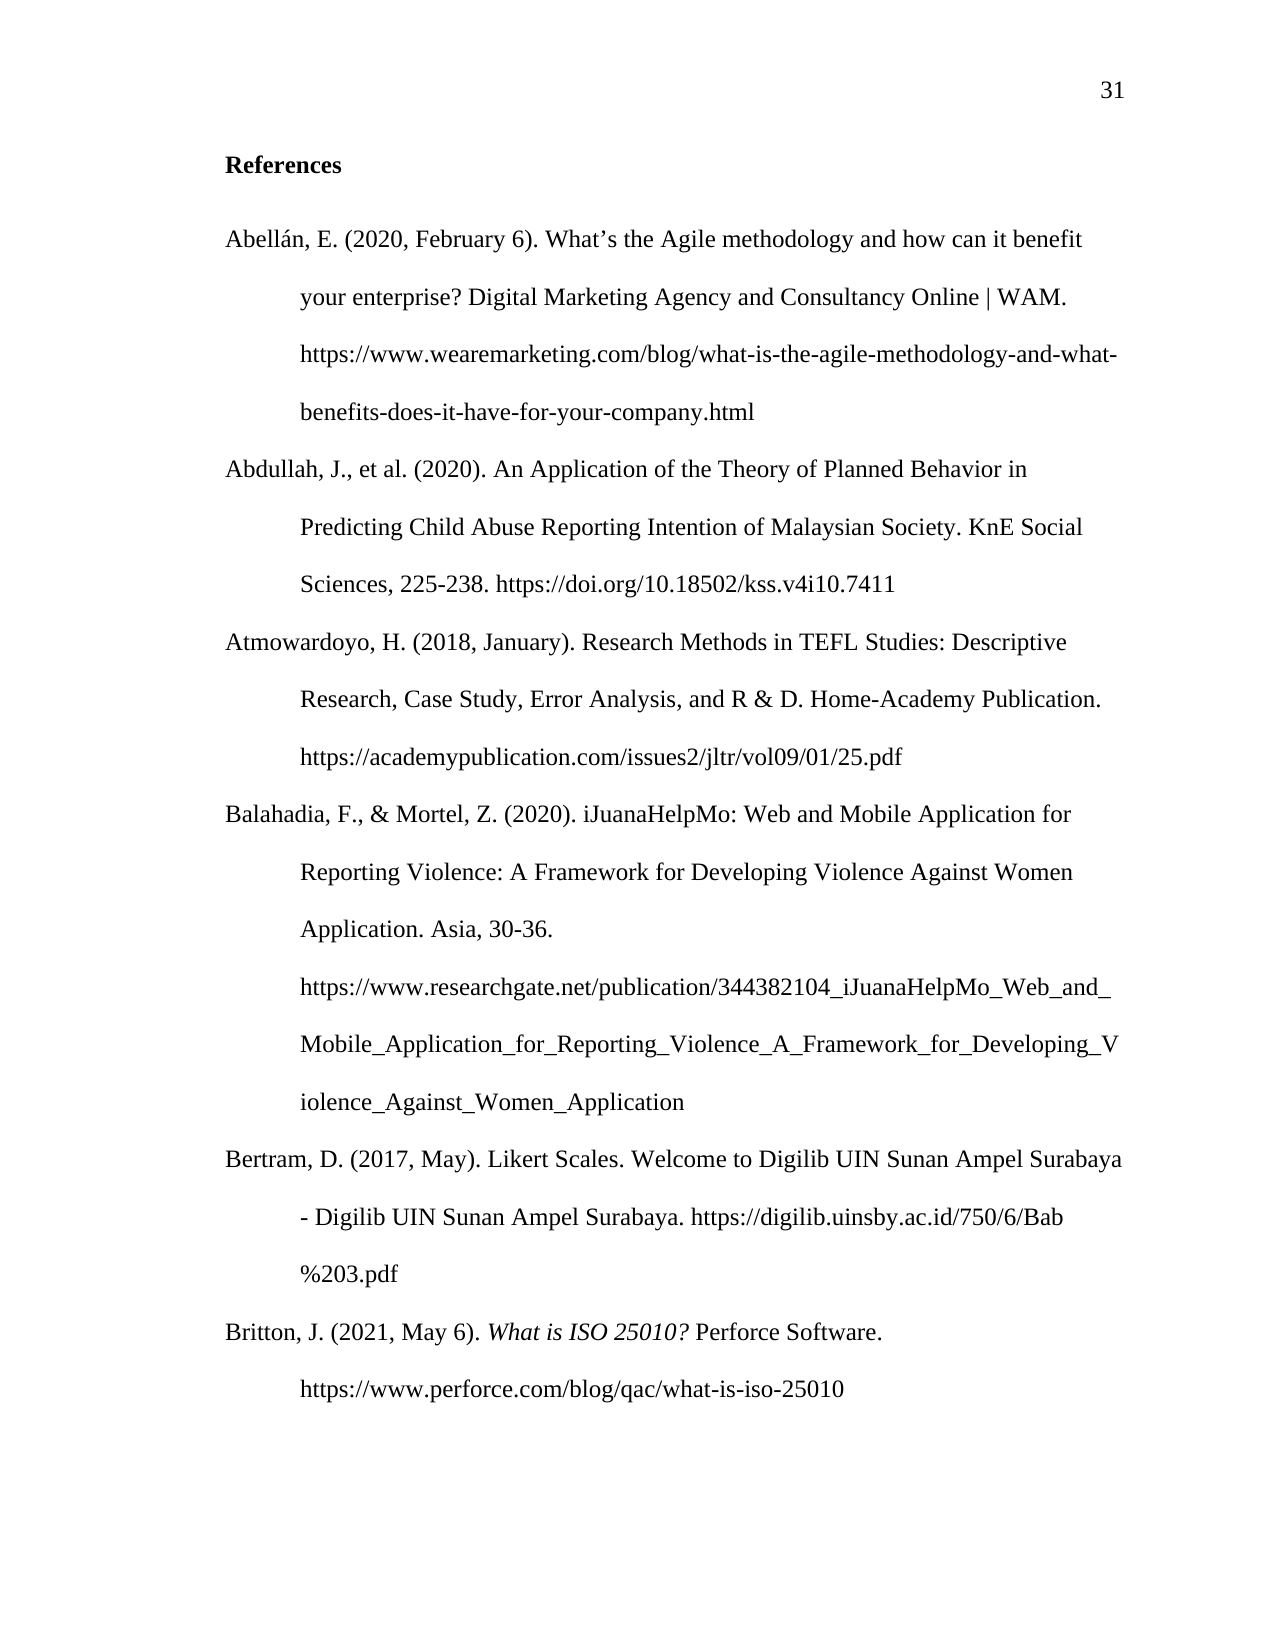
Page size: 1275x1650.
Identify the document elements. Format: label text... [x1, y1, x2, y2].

text Bertram, D. (2017, May). Likert Scales. Welcome to Digilib UIN Sunan Ampel Surabaya - Digilib UIN Sunan Ampel Surabaya. https://digilib.uinsby.ac.id/750/6/Bab%203.pdf [225, 1144, 1125, 1288]
text Abdullah, J., et al. (2020). An Application of the Theory of Planned Behavior in Predicting Child Abuse Reporting Intention of Malaysian Society. KnE Social Sciences, 225-238. https://doi.org/10.18502/kss.v4i10.7411 [225, 454, 1125, 598]
text Atmowardoyo, H. (2018, January). Research Methods in TEFL Studies: Descriptive Research, Case Study, Error Analysis, and R & D. Home-Academy Publication. https://academypublication.com/issues2/jltr/vol09/01/25.pdf [225, 627, 1125, 770]
text Abellán, E. (2020, February 6). What’s the Agile methodology and how can it benefit your enterprise? Digital Marketing Agency and Consultancy Online | WAM. https://www.wearemarketing.com/blog/what-is-the-agile-methodology-and-what-benefits-does-it-have-for-your-company.html [225, 224, 1125, 425]
text Britton, J. (2021, May 6). What is ISO 25010? Perforce Software. https://www.perforce.com/blog/qac/what-is-iso-25010 [225, 1317, 1125, 1403]
text References [225, 150, 1125, 179]
text Balahadia, F., & Mortel, Z. (2020). iJuanaHelpMo: Web and Mobile Application for Reporting Violence: A Framework for Developing Violence Against Women Application. Asia, 30-36. https://www.researchgate.net/publication/344382104_iJuanaHelpMo_Web_and_Mobile_Application_for_Reporting_Violence_A_Framework_for_Developing_Violence_Against_Women_Application [225, 799, 1125, 1115]
